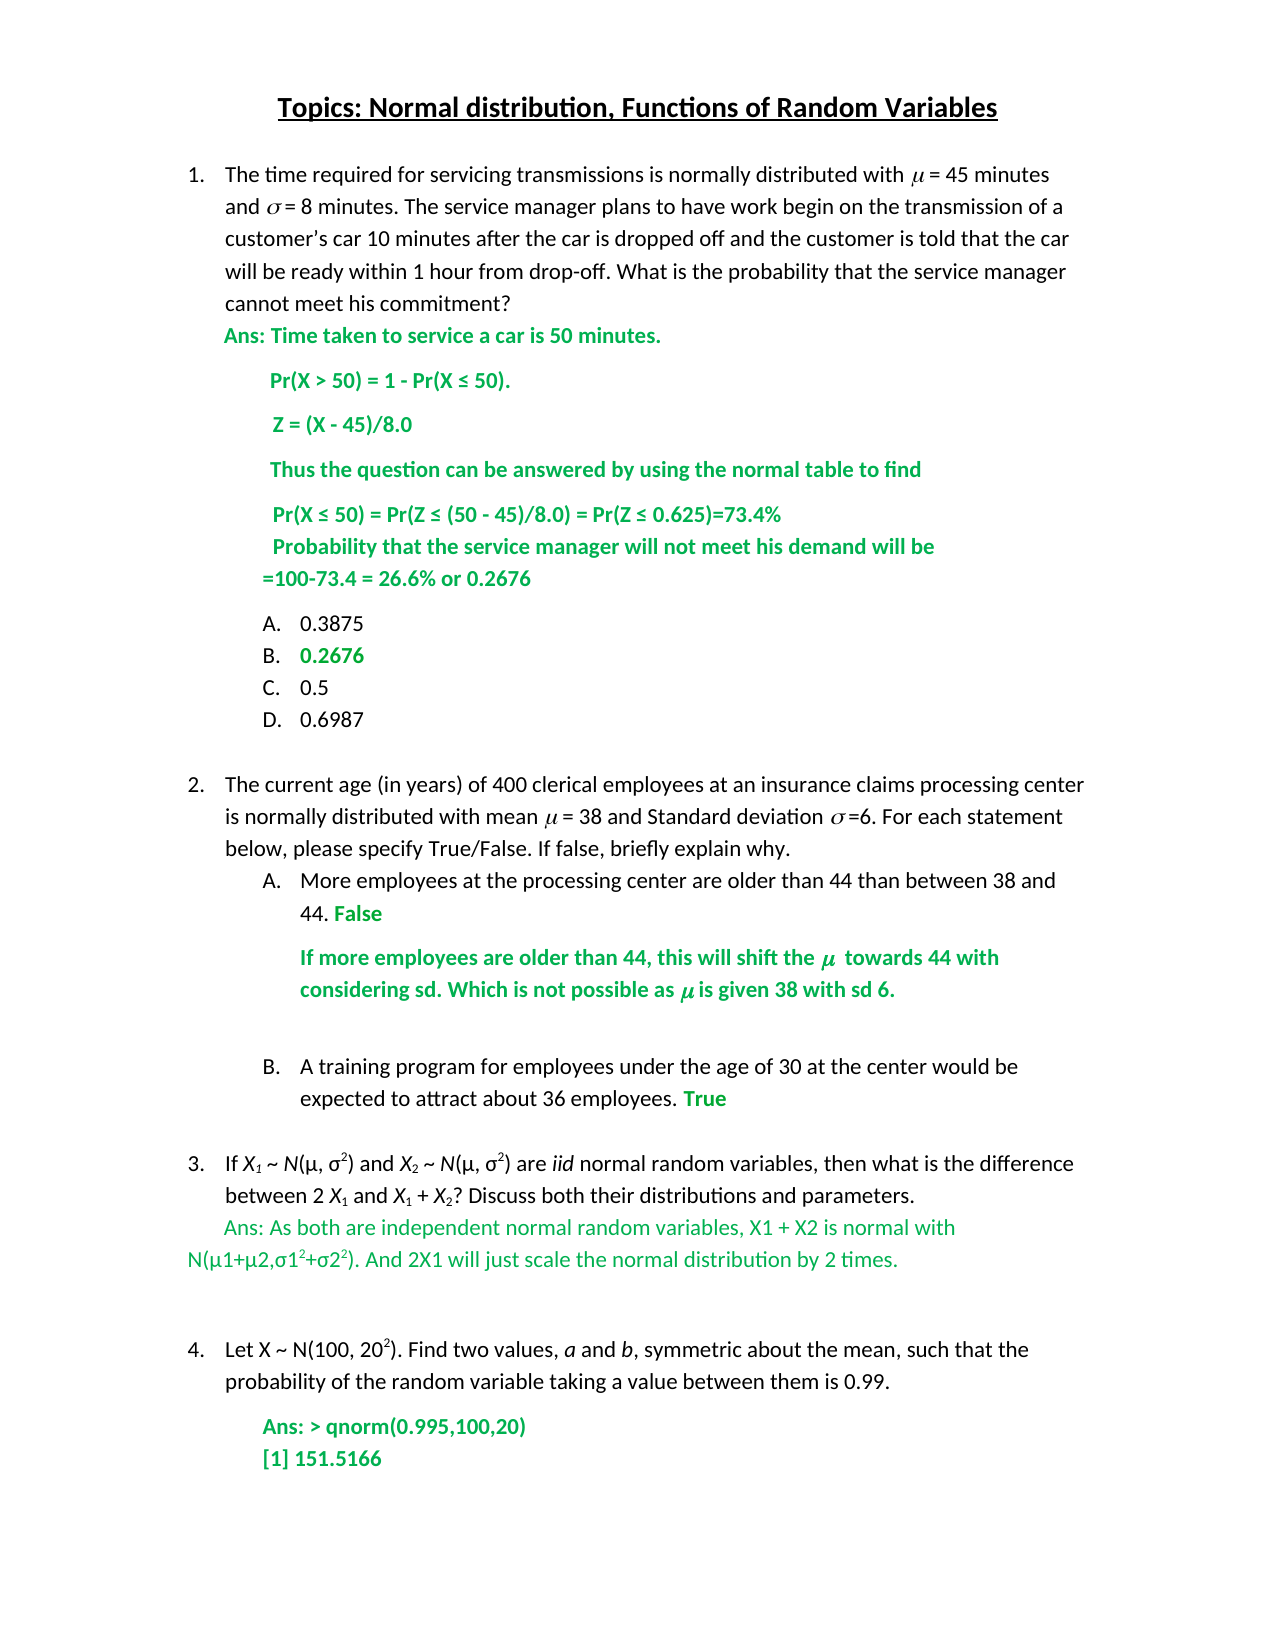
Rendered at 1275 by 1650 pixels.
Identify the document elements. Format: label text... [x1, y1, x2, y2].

text Ans: Time taken to service a car is 50 minutes. [187, 321, 1087, 349]
list Ans: > qnorm(0.995,100,20) [262, 1412, 1087, 1440]
list If more employees are older than 44, this will shift the towards 44 with considering sd. Which is not possible as is given 38 with sd 6. [300, 943, 1087, 1003]
list More employees at the processing center are older than 44 than between 38 and 44. False [262, 866, 1087, 927]
text Pr(X > 50) = 1 - Pr(X ≤ 50). [187, 366, 1087, 394]
list 0.5 [262, 673, 1087, 701]
list 0.3875 [262, 609, 1087, 637]
text Topics: Normal distribution, Functions of Random Variables [187, 89, 1087, 124]
list 0.2676 [262, 641, 1087, 669]
list 0.6987 [262, 706, 1087, 733]
list A training program for employees under the age of 30 at the center would be expected to attract about 36 employees. True [262, 1052, 1087, 1113]
list The time required for servicing transmissions is normally distributed with  = 45 minutes and  = 8 minutes. The service manager plans to have work begin on the transmission of a customer’s car 10 minutes after the car is dropped off and the customer is told that the car will be ready within 1 hour from drop-off. What is the probability that the service manager cannot meet his commitment? [187, 160, 1087, 317]
list =100-73.4 = 26.6% or 0.2676 [262, 564, 1087, 592]
list Probability that the service manager will not meet his demand will be [262, 532, 1087, 560]
list [1] 151.5166 [262, 1444, 1087, 1472]
text Thus the question can be answered by using the normal table to find [187, 455, 1087, 483]
list Z = (X - 45)/8.0 [262, 411, 1087, 438]
text Ans: As both are independent normal random variables, X1 + X2 is normal with N(µ1+µ2,σ12+σ22). And 2X1 will just scale the normal distribution by 2 times. [187, 1213, 1087, 1273]
list Pr(X ≤ 50) = Pr(Z ≤ (50 - 45)/8.0) = Pr(Z ≤ 0.625)=73.4% [262, 500, 1087, 528]
list If X1 ~ N(μ, σ2) and X2 ~ N(μ, σ2) are iid normal random variables, then what is the difference between 2 X1 and X1 + X2? Discuss both their distributions and parameters. [187, 1149, 1087, 1209]
list The current age (in years) of 400 clerical employees at an insurance claims processing center is normally distributed with mean  = 38 and Standard deviation  =6. For each statement below, please specify True/False. If false, briefly explain why. [187, 770, 1087, 862]
list Let X ~ N(100, 202). Find two values, a and b, symmetric about the mean, such that the probability of the random variable taking a value between them is 0.99. [187, 1335, 1087, 1395]
